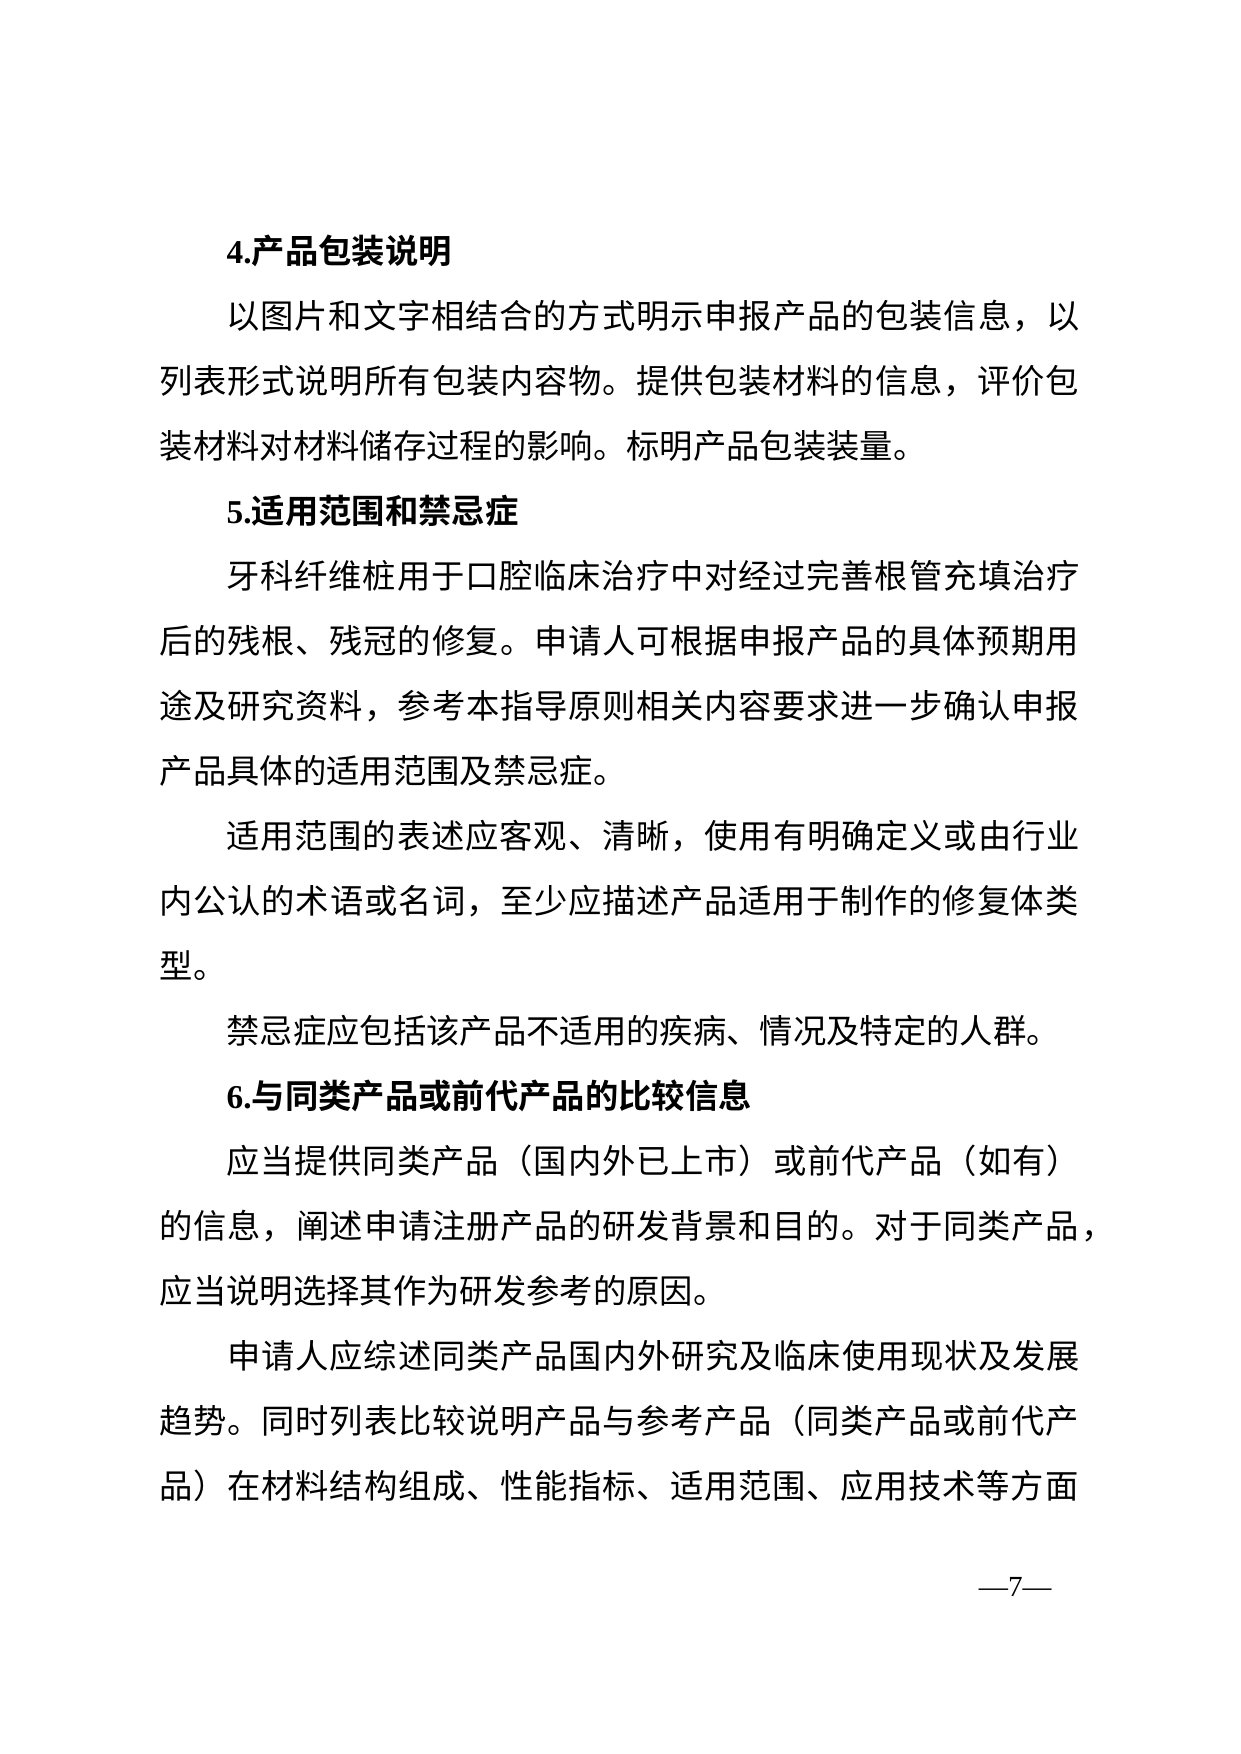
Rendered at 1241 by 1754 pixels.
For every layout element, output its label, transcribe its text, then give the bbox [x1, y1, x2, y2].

text 5.适用范围和禁忌症 [159, 477, 1081, 542]
text 适用范围的表述应客观、清晰，使用有明确定义或由行业内公认的术语或名词，至少应描述产品适用于制作的修复体类型。 [159, 802, 1081, 997]
text 应当提供同类产品（国内外已上市）或前代产品（如有）的信息，阐述申请注册产品的研发背景和目的。对于同类产品，应当说明选择其作为研发参考的原因。 [159, 1127, 1081, 1322]
text 牙科纤维桩用于口腔临床治疗中对经过完善根管充填治疗后的残根、残冠的修复。申请人可根据申报产品的具体预期用途及研究资料，参考本指导原则相关内容要求进一步确认申报产品具体的适用范围及禁忌症。 [159, 542, 1081, 802]
text 4.产品包装说明 [159, 217, 1081, 282]
text 6.与同类产品或前代产品的比较信息 [159, 1062, 1081, 1127]
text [159, 1322, 1081, 1517]
text 禁忌症应包括该产品不适用的疾病、情况及特定的人群。 [159, 997, 1081, 1062]
text 以图片和文字相结合的方式明示申报产品的包装信息，以列表形式说明所有包装内容物。提供包装材料的信息，评价包装材料对材料储存过程的影响。标明产品包装装量。 [159, 282, 1081, 477]
